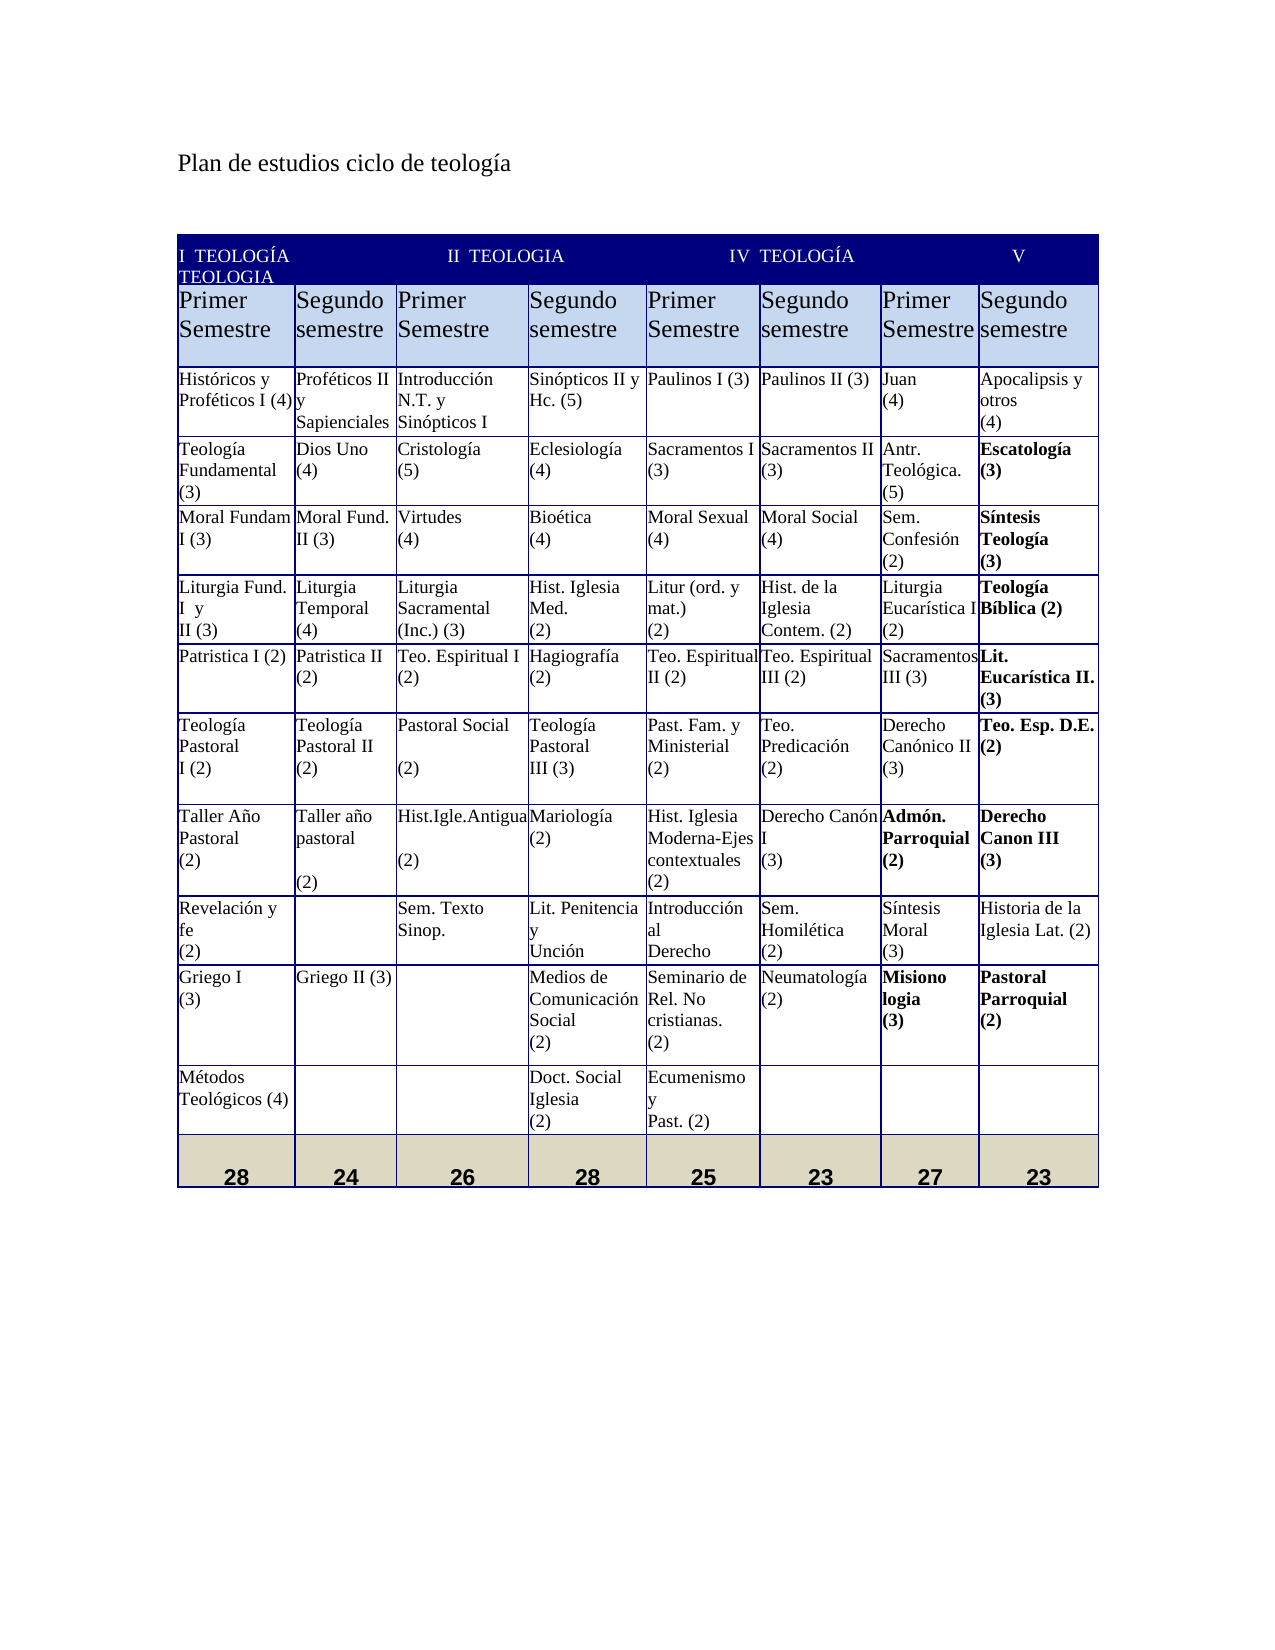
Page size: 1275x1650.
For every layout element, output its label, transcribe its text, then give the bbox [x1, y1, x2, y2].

table_cell Griego I (3) [179, 966, 294, 1065]
text Plan de estudios ciclo de teología [177, 148, 1098, 176]
table_cell Hist.Igle.Antigua (2) [397, 805, 528, 895]
table_cell Teo. Espiritual I (2) [397, 645, 528, 712]
table_cell Moral Sexual (4) [647, 506, 759, 574]
table_cell 28 [529, 1135, 646, 1186]
table_cell Teo. Esp. D.E. (2) [980, 714, 1098, 804]
table_cell Mariología (2) [529, 805, 646, 895]
table_cell Past. Fam. y Ministerial (2) [647, 714, 759, 804]
table_cell Síntesis Teología (3) [980, 506, 1098, 574]
table_cell Taller año pastoral (2) [296, 805, 396, 895]
table_cell Lit. Eucarística II. (3) [980, 645, 1098, 712]
table_cell Sacramentos III (3) [882, 645, 978, 712]
table_cell Teología Fundamental (3) [179, 437, 294, 505]
table_cell Sacramentos I (3) [647, 437, 759, 505]
table_cell Pastoral Social (2) [397, 714, 528, 804]
table_cell Segundo semestre [529, 285, 646, 366]
table_cell [761, 1066, 880, 1133]
table_cell [980, 1066, 1098, 1133]
table_cell Historia de la Iglesia Lat. (2) [980, 897, 1098, 964]
table_cell Litur (ord. y mat.) (2) [647, 576, 759, 643]
table_cell Hagiografía (2) [529, 645, 646, 712]
table_cell Síntesis Moral (3) [882, 897, 978, 964]
table_cell Segundo semestre [761, 285, 880, 366]
table_cell Paulinos I (3) [647, 368, 759, 436]
table_cell Introducción al Derecho (3) [647, 897, 759, 964]
table_cell Moral Fund. II (3) [296, 506, 396, 574]
table_cell Paulinos II (3) [761, 368, 880, 436]
table_cell Hist. de la Iglesia Contem. (2) [761, 576, 880, 643]
table_cell Bioética (4) [529, 506, 646, 574]
table_cell Apocalipsis y otros (4) [980, 368, 1098, 436]
table_cell Cristología (5) [397, 437, 528, 505]
table_cell 23 [761, 1135, 880, 1186]
table_cell Eclesiología (4) [529, 437, 646, 505]
table_cell Derecho Canónico II (3) [882, 714, 978, 804]
table_cell Hist. Iglesia Med. (2) [529, 576, 646, 643]
table_cell Ecumenismo y Past. (2) [647, 1066, 759, 1133]
table_cell Proféticos II y Sapienciales (4) [296, 368, 396, 436]
table_cell Antr. Teológica. (5) [882, 437, 978, 505]
table_cell 28 [179, 1135, 294, 1186]
table_cell Derecho Canón I (3) [761, 805, 880, 895]
table_header I TEOLOGÍA II TEOLOGIA IV TEOLOGÍA V TEOLOGIA [179, 234, 1098, 283]
table_cell Teología Pastoral I (2) [179, 714, 294, 804]
table_cell Moral Fundam I (3) [179, 506, 294, 574]
table_cell 23 [980, 1135, 1098, 1186]
table_cell Introducción N.T. y Sinópticos I (5) [397, 368, 528, 436]
table_cell Sem. Homilética (2) [761, 897, 880, 964]
table_cell Segundo semestre [980, 285, 1098, 366]
table_cell Sem. Confesión (2) [882, 506, 978, 574]
table_cell 25 [647, 1135, 759, 1186]
table_cell Doct. Social Iglesia (2) [529, 1066, 646, 1133]
table_cell Liturgia Fund. I y II (3) [179, 576, 294, 643]
table_cell 26 [397, 1135, 528, 1186]
table_cell Liturgia Eucarística I (2) [882, 576, 978, 643]
table_cell Teología Pastoral II (2) [296, 714, 396, 804]
table_cell Teología Pastoral III (3) [529, 714, 646, 804]
table_cell Medios de Comunicación Social (2) [529, 966, 646, 1065]
table_cell Históricos y Proféticos I (4) [179, 368, 294, 436]
table_cell Patristica II (2) [296, 645, 396, 712]
table_cell Teología Bíblica (2) [980, 576, 1098, 643]
table_cell Seminario de Rel. No cristianas. (2) [647, 966, 759, 1065]
table_cell Hist. Iglesia Moderna-Ejes contextuales (2) [647, 805, 759, 895]
table_cell [296, 897, 396, 964]
table_cell Patristica I (2) [179, 645, 294, 712]
table_cell Teo. Espiritual III (2) [761, 645, 880, 712]
table_cell Primer Semestre [882, 285, 978, 366]
table_cell Teo. Predicación (2) [761, 714, 880, 804]
table_cell Sinópticos II y Hc. (5) [529, 368, 646, 436]
table_cell Primer Semestre [179, 285, 294, 366]
table_cell Taller Año Pastoral (2) [179, 805, 294, 895]
table_cell Métodos Teológicos (4) [179, 1066, 294, 1133]
table_cell Sacramentos II (3) [761, 437, 880, 505]
table_cell Sem. Texto Sinop. (2) [397, 897, 528, 964]
table_cell Primer Semestre [647, 285, 759, 366]
table_cell Virtudes (4) [397, 506, 528, 574]
table_cell [882, 1066, 978, 1133]
table_cell Liturgia Temporal (4) [296, 576, 396, 643]
table_cell Moral Social (4) [761, 506, 880, 574]
table_cell 27 [882, 1135, 978, 1186]
table_cell Juan (4) [882, 368, 978, 436]
table_cell Dios Uno (4) [296, 437, 396, 505]
table_cell Revelación y fe (2) [179, 897, 294, 964]
table_cell Griego II (3) [296, 966, 396, 1065]
table_cell Liturgia Sacramental (Inc.) (3) [397, 576, 528, 643]
table_cell Admón. Parroquial (2) [882, 805, 978, 895]
table_cell 24 [296, 1135, 396, 1186]
table_cell Lit. Penitencia y Unción (2) [529, 897, 646, 964]
table_cell Neumatología (2) [761, 966, 880, 1065]
table_cell Segundo semestre [296, 285, 396, 366]
table_cell Escatología (3) [980, 437, 1098, 505]
table_cell Derecho Canon III (3) [980, 805, 1098, 895]
table_cell [397, 1066, 528, 1133]
table_cell Teo. Espiritual II (2) [647, 645, 759, 712]
table_cell [397, 966, 528, 1065]
table_cell Primer Semestre [397, 285, 528, 366]
table_cell [296, 1066, 396, 1133]
table_cell Pastoral Parroquial (2) [980, 966, 1098, 1065]
table_cell Misiono logia (3) [882, 966, 978, 1065]
